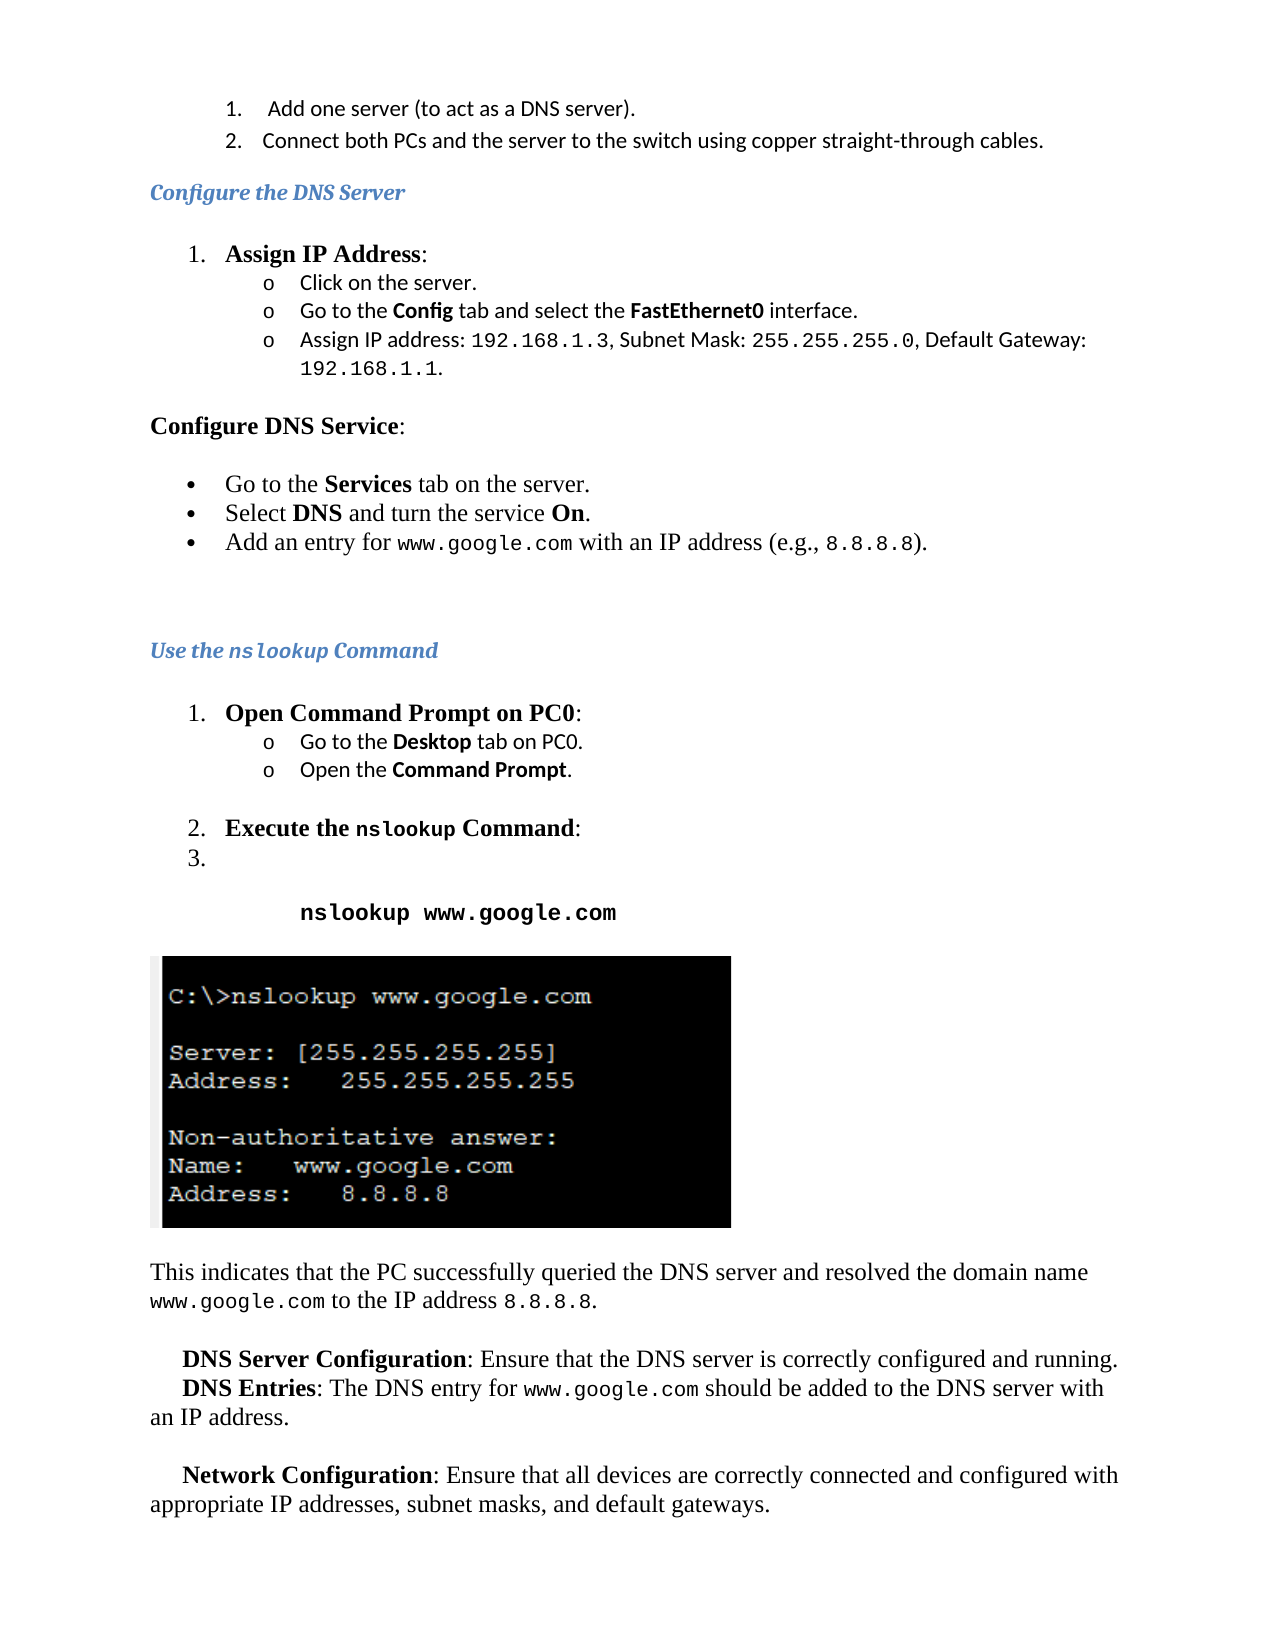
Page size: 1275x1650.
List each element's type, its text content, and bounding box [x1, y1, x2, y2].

text  DNS Entries: The DNS entry for www.google.com should be added to the DNS server with an IP address. [150, 1373, 1125, 1431]
subtitle Use the nslookup Command [150, 638, 1125, 665]
list Open the Command Prompt. [262, 756, 1125, 784]
text  DNS Server Configuration: Ensure that the DNS server is correctly configured and running. [150, 1344, 1125, 1373]
list Click on the server. [262, 268, 1125, 296]
subtitle Configure the DNS Server [150, 180, 1125, 206]
list Open Command Prompt on PC0: [187, 698, 1125, 727]
list Go to the Desktop tab on PC0. [262, 727, 1125, 756]
list Select DNS and turn the service On. [187, 498, 1125, 527]
list Add an entry for www.google.com with an IP address (e.g., 8.8.8.8). [187, 527, 1125, 556]
list Go to the Config tab and select the FastEthernet0 interface. [262, 296, 1125, 325]
list Connect both PCs and the server to the switch using copper straight-through cables. [225, 127, 1125, 155]
picture [150, 956, 732, 1228]
text This indicates that the PC successfully queried the DNS server and resolved the domain name www.google.com to the IP address 8.8.8.8. [150, 1257, 1125, 1315]
text nslookup www.google.com [300, 901, 1125, 927]
list Go to the Services tab on the server. [187, 469, 1125, 498]
list Add one server (to act as a DNS server). [225, 94, 1125, 122]
list Assign IP address: 192.168.1.3, Subnet Mask: 255.255.255.0, Default Gateway: 192.168.1.1. [262, 325, 1125, 382]
text Configure DNS Service: [150, 411, 1125, 440]
list Assign IP Address: [187, 239, 1125, 268]
text  Network Configuration: Ensure that all devices are correctly connected and configured with appropriate IP addresses, subnet masks, and default gateways. [150, 1460, 1125, 1518]
list Execute the nslookup Command: [187, 813, 1125, 843]
